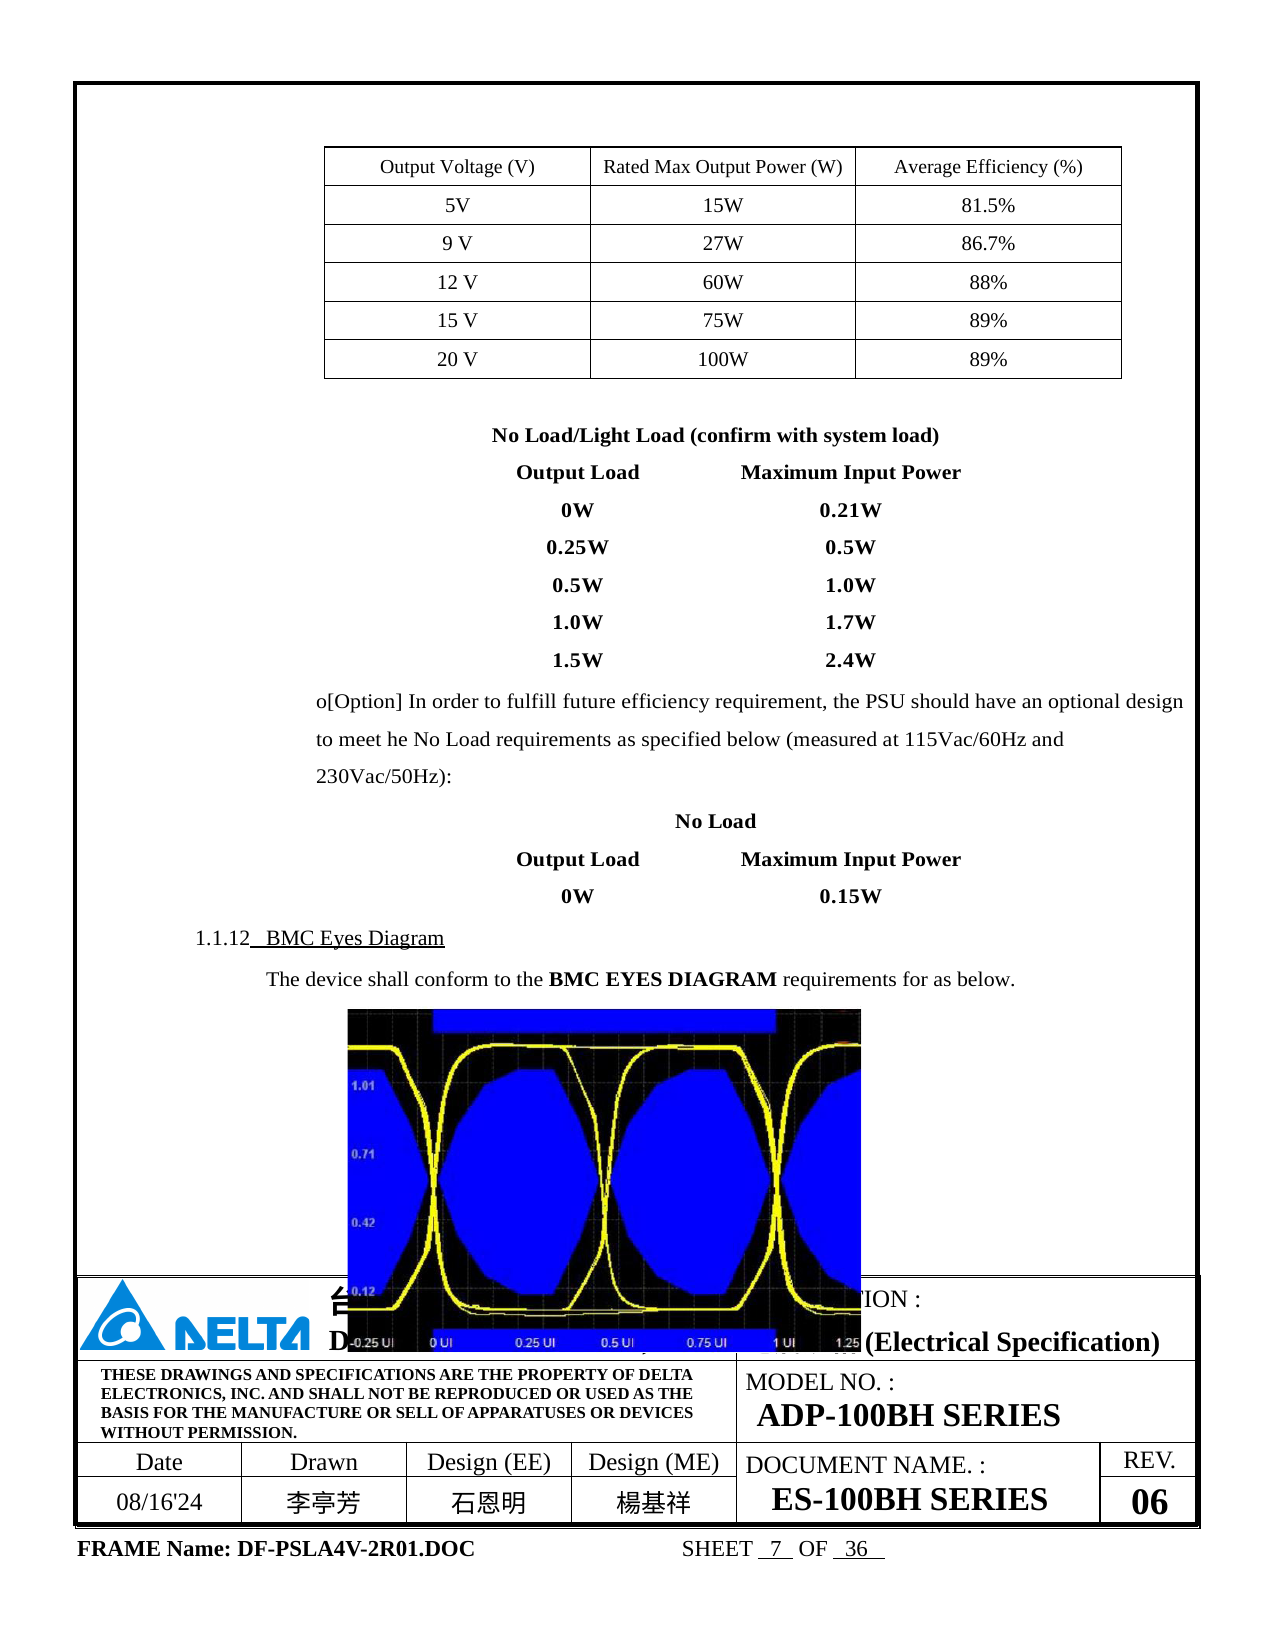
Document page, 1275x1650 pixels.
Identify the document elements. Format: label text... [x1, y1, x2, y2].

table_cell 12 V [325, 263, 590, 301]
table_cell 2.4W [713, 641, 989, 679]
table_cell 27W [591, 225, 855, 262]
table_cell Maximum Input Power [713, 454, 989, 491]
table_cell 86.7% [856, 225, 1121, 262]
table_cell 0.15W [713, 878, 989, 915]
picture [79, 1279, 310, 1350]
table_cell 1.0W [713, 566, 989, 604]
table_cell 1.5W [443, 641, 713, 679]
table_cell 88% [856, 263, 1121, 301]
table_header Average Efficiency (%) [856, 148, 1121, 185]
table_header Output Voltage (V) [325, 148, 590, 185]
table_cell 1.0W [443, 604, 713, 641]
table_cell Output Load [443, 840, 713, 877]
text o [Option] In order to fulfill future efficiency requirement, the PSU should have an optional design to meet he No Load requirements as specified below (measured at 115Vac/60Hz and 230Vac/50Hz): [316, 682, 1186, 795]
table_cell No Load/Light Load (confirm with system load) [443, 379, 989, 454]
table_header No Load [443, 803, 989, 840]
text The device shall conform to the BMC EYES DIAGRAM requirements for as below. [266, 960, 1186, 997]
table_cell 9 V [325, 225, 590, 262]
table_cell 100W [591, 340, 855, 378]
table_cell 89% [856, 340, 1121, 378]
table_cell 75W [591, 302, 855, 339]
table_cell 5V [325, 186, 590, 223]
table_cell 15W [591, 186, 855, 223]
table_cell 0W [443, 878, 713, 915]
table_cell 1.7W [713, 604, 989, 641]
table_cell 15 V [325, 302, 590, 339]
table_cell 0.21W [713, 491, 989, 529]
table_cell 20 V [325, 340, 590, 378]
table_header Rated Max Output Power (W) [591, 148, 855, 185]
table_cell 81.5% [856, 186, 1121, 223]
table_cell 0.5W [443, 566, 713, 604]
table_cell 0W [443, 491, 713, 529]
table_cell 89% [856, 302, 1121, 339]
table_cell Output Load [443, 454, 713, 491]
list BMC Eyes Diagram [195, 919, 1186, 956]
table_cell Maximum Input Power [713, 840, 989, 877]
table_cell 0.5W [713, 529, 989, 566]
table_cell 60W [591, 263, 855, 301]
table_cell 0.25W [443, 529, 713, 566]
